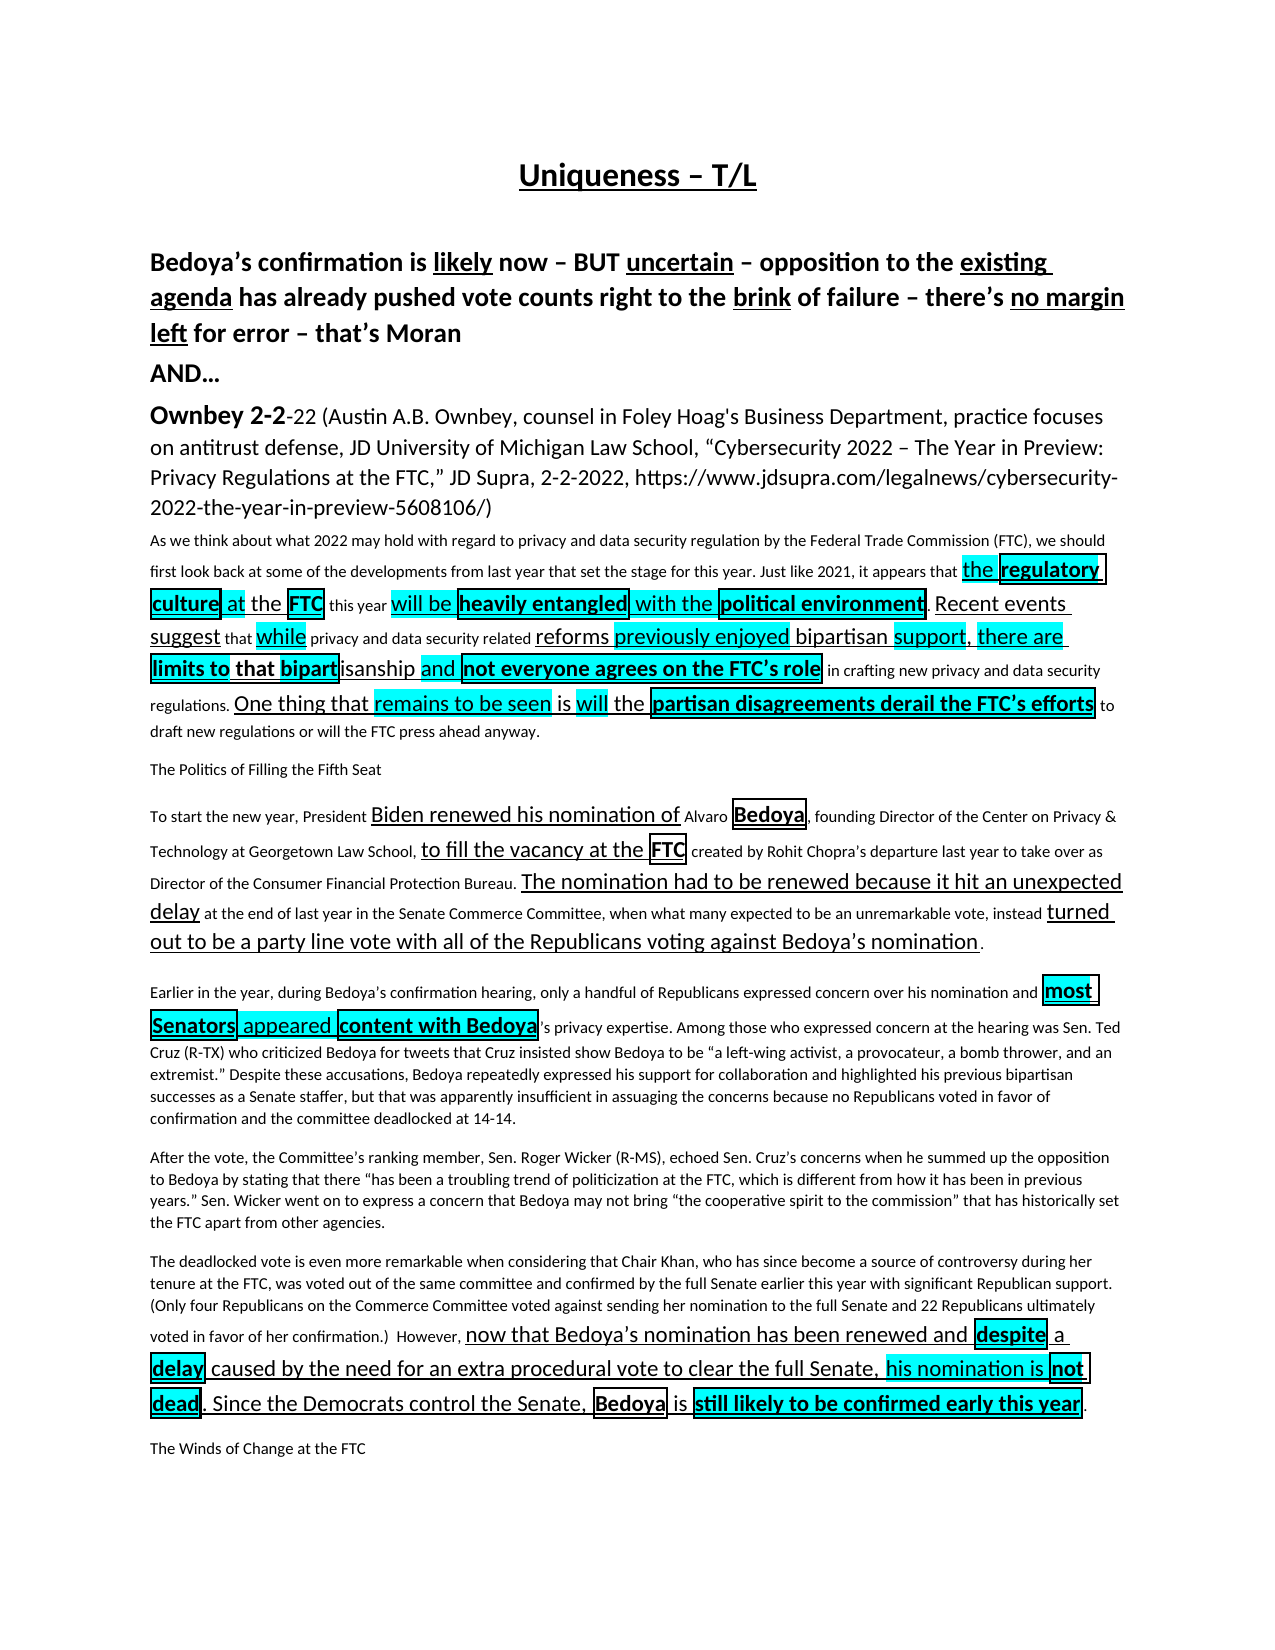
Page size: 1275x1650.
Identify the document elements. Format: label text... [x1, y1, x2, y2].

text Uniqueness – T/L [150, 154, 1125, 195]
text Ownbey 2-2-22 (Austin A.B. Ownbey, counsel in Foley Hoag's Business Department, practice focuses on antitrust defense, JD University of Michigan Law School, “Cybersecurity 2022 – The Year in Preview: Privacy Regulations at the FTC,” JD Supra, 2-2-2022, https://www.jdsupra.com/legalnews/cybersecurity-2022-the-year-in-preview-5608106/) [150, 398, 1125, 522]
text Earlier in the year, during Bedoya’s confirmation hearing, only a handful of Republicans expressed concern over his nomination and most Senators appeared content with Bedoya’s privacy expertise. Among those who expressed concern at the hearing was Sen. Ted Cruz (R-TX) who criticized Bedoya for tweets that Cruz insisted show Bedoya to be “a left-wing activist, a provocateur, a bomb thrower, and an extremist.” Despite these accusations, Bedoya repeatedly expressed his support for collaboration and highlighted his previous bipartisan successes as a Senate staffer, but that was apparently insufficient in assuaging the concerns because no Republicans voted in favor of confirmation and the committee deadlocked at 14-14. [150, 974, 1125, 1129]
text AND… [150, 356, 1125, 389]
text The deadlocked vote is even more remarkable when considering that Chair Khan, who has since become a source of controversy during her tenure at the FTC, was voted out of the same committee and confirmed by the full Senate earlier this year with significant Republican support. (Only four Republicans on the Commerce Committee voted against sending her nomination to the full Senate and 22 Republicans ultimately voted in favor of her confirmation.) However, now that Bedoya’s nomination has been renewed and despite a delay caused by the need for an extra procedural vote to clear the full Senate, his nomination is not dead. Since the Democrats control the Senate, Bedoya is still likely to be confirmed early this year. [150, 1251, 1125, 1419]
text After the vote, the Committee’s ranking member, Sen. Roger Wicker (R-MS), echoed Sen. Cruz’s concerns when he summed up the opposition to Bedoya by stating that there “has been a troubling trend of politicization at the FTC, which is different from how it has been in previous years.” Sen. Wicker went on to express a concern that Bedoya may not bring “the cooperative spirit to the commission” that has historically set the FTC apart from other agencies. [150, 1147, 1125, 1233]
text To start the new year, President Biden renewed his nomination of Alvaro Bedoya, founding Director of the Center on Privacy & Technology at Georgetown Law School, to fill the vacancy at the FTC created by Rohit Chopra’s departure last year to take over as Director of the Consumer Financial Protection Bureau. The nomination had to be renewed because it hit an unexpected delay at the end of last year in the Senate Commerce Committee, when what many expected to be an unremarkable vote, instead turned out to be a party line vote with all of the Republicans voting against Bedoya’s nomination. [150, 798, 1125, 955]
text Bedoya’s confirmation is likely now – BUT uncertain – opposition to the existing agenda has already pushed vote counts right to the brink of failure – there’s no margin left for error – that’s Moran [150, 245, 1125, 349]
text As we think about what 2022 may hold with regard to privacy and data security regulation by the Federal Trade Commission (FTC), we should first look back at some of the developments from last year that set the stage for this year. Just like 2021, it appears that the regulatory culture at the FTC this year will be heavily entangled with the political environment. Recent events suggest that while privacy and data security related reforms previously enjoyed bipartisan support, there are limits to that bipartisanship and not everyone agrees on the FTC’s role in crafting new privacy and data security regulations. One thing that remains to be seen is will the partisan disagreements derail the FTC’s efforts to draft new regulations or will the FTC press ahead anyway. [150, 530, 1125, 741]
text The Politics of Filling the Fifth Seat [150, 759, 1125, 780]
text The Winds of Change at the FTC [150, 1438, 1125, 1459]
